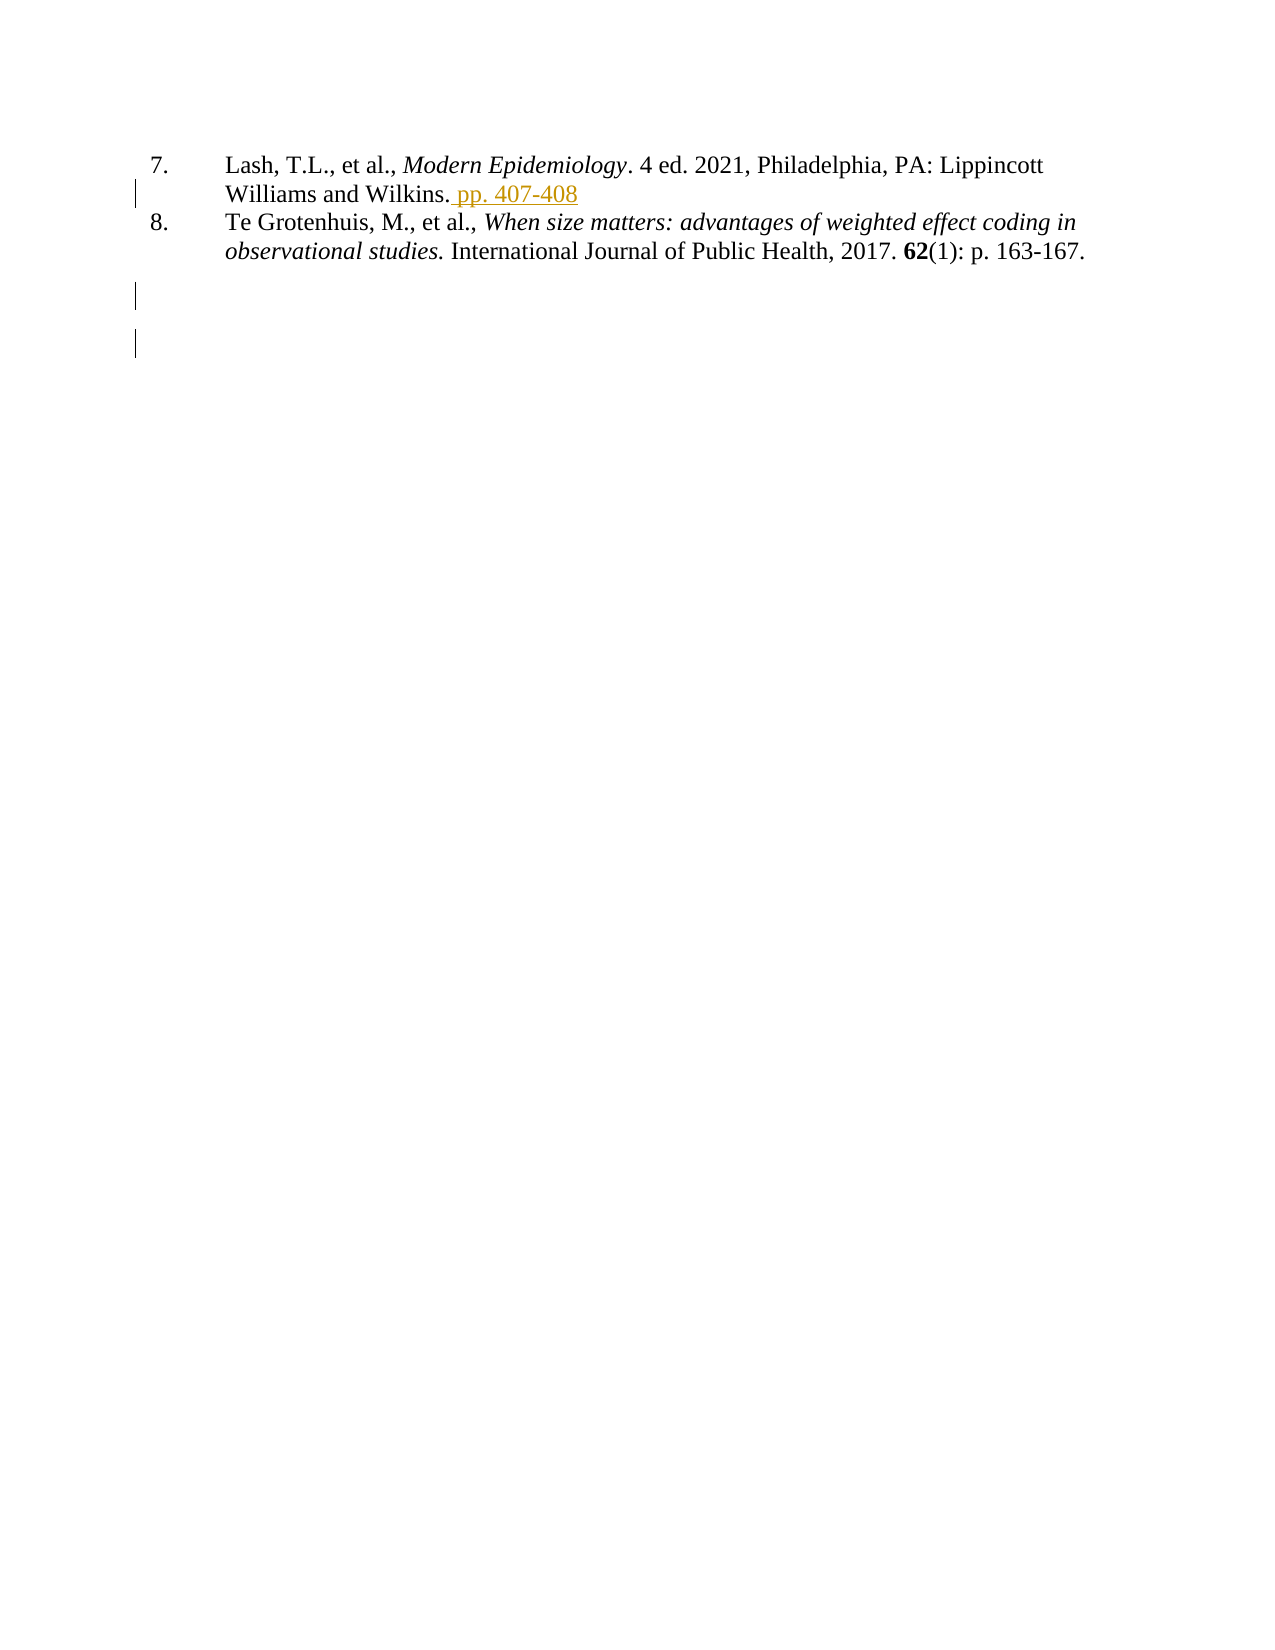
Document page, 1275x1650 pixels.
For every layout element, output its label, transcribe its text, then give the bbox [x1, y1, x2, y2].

text 8. Te Grotenhuis, M., et al., When size matters: advantages of weighted effect coding in observational studies. International Journal of Public Health, 2017. 62(1): p. 163-167. [150, 207, 1125, 265]
text 7. Lash, T.L., et al., Modern Epidemiology. 4 ed. 2021, Philadelphia, PA: Lippincott Williams and Wilkins. [150, 150, 1125, 207]
